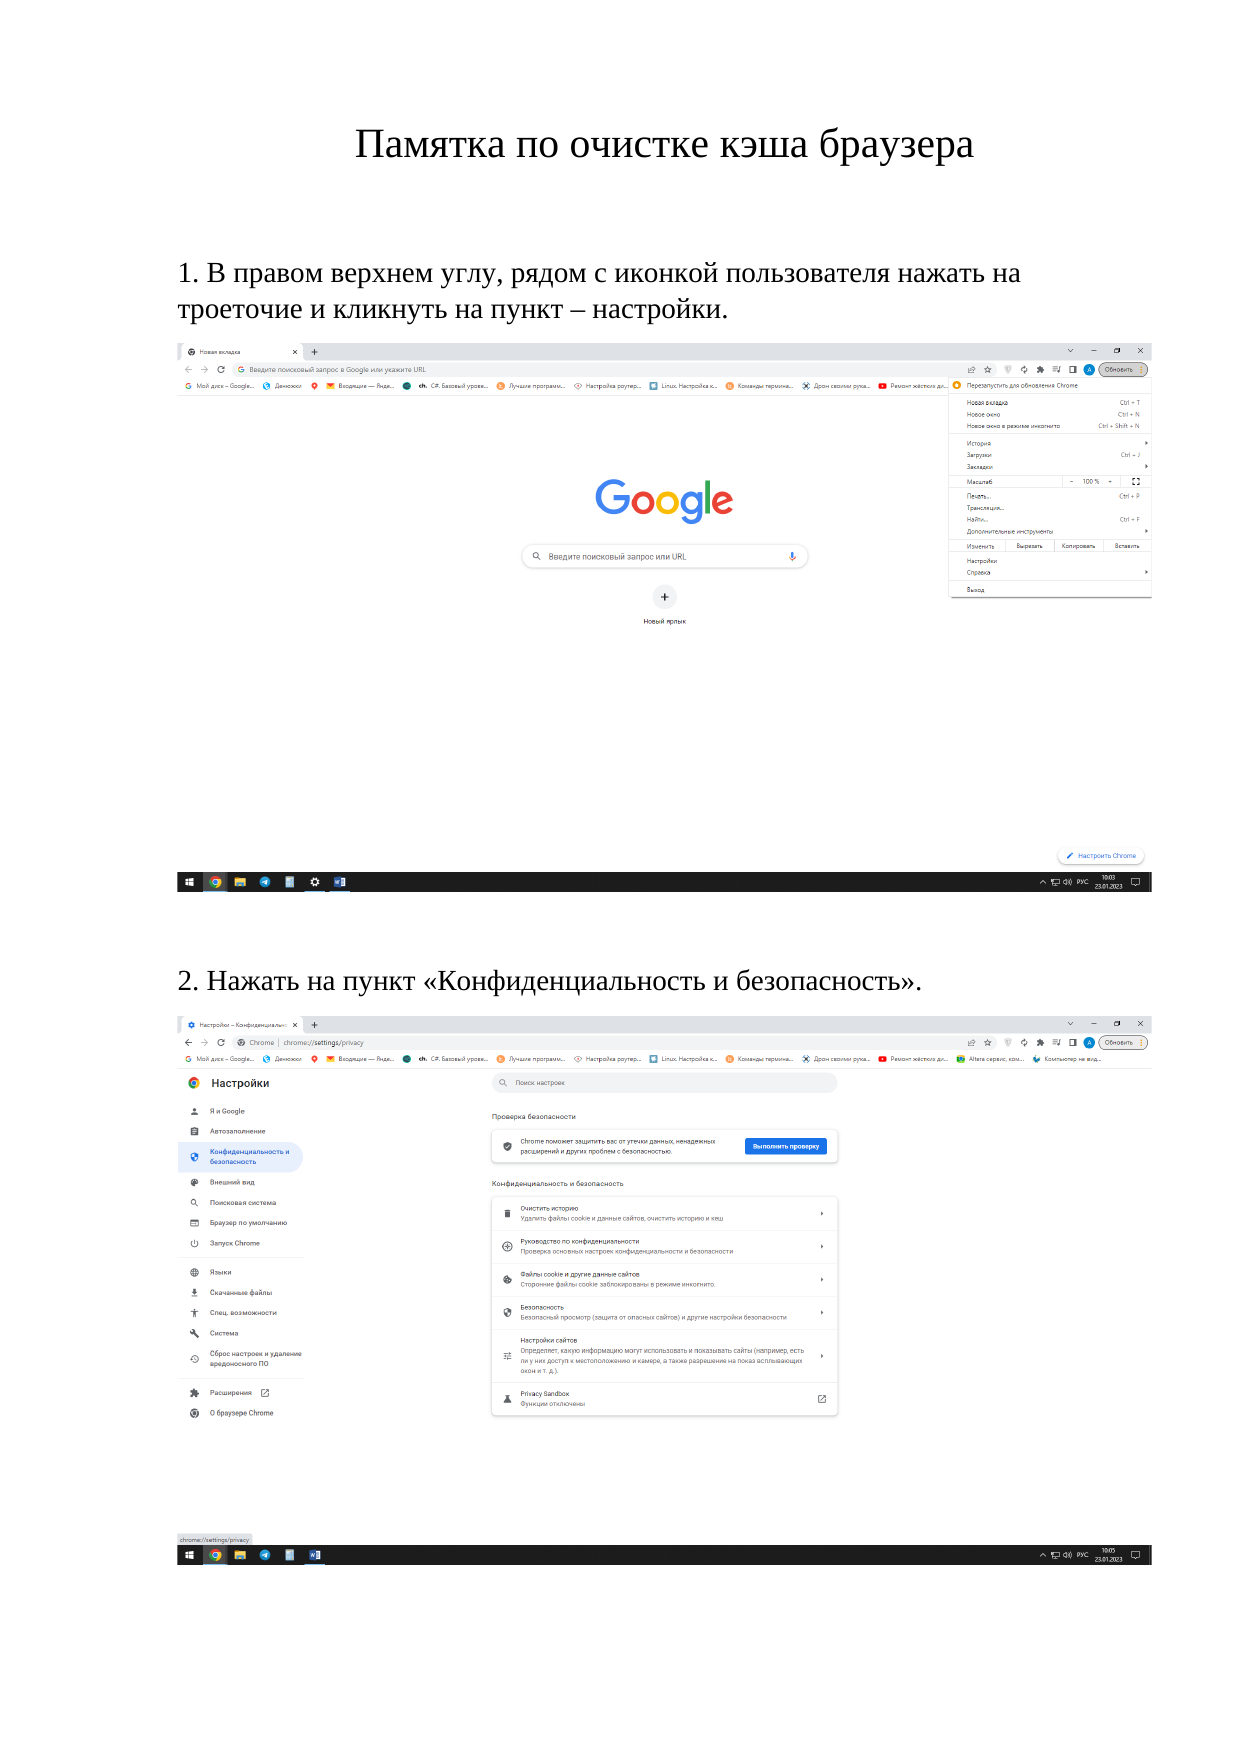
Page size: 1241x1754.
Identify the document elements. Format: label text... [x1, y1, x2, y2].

text Памятка по очистке кэша браузера [177, 118, 1152, 166]
text 1. В правом верхнем углу, рядом с иконкой пользователя нажать на троеточие и кликнуть на пункт – настройки. [177, 255, 1152, 324]
picture [177, 343, 1152, 892]
text 2. Нажать на пункт «Конфиденциальность и безопасность». [177, 963, 1152, 997]
picture [177, 1016, 1152, 1565]
